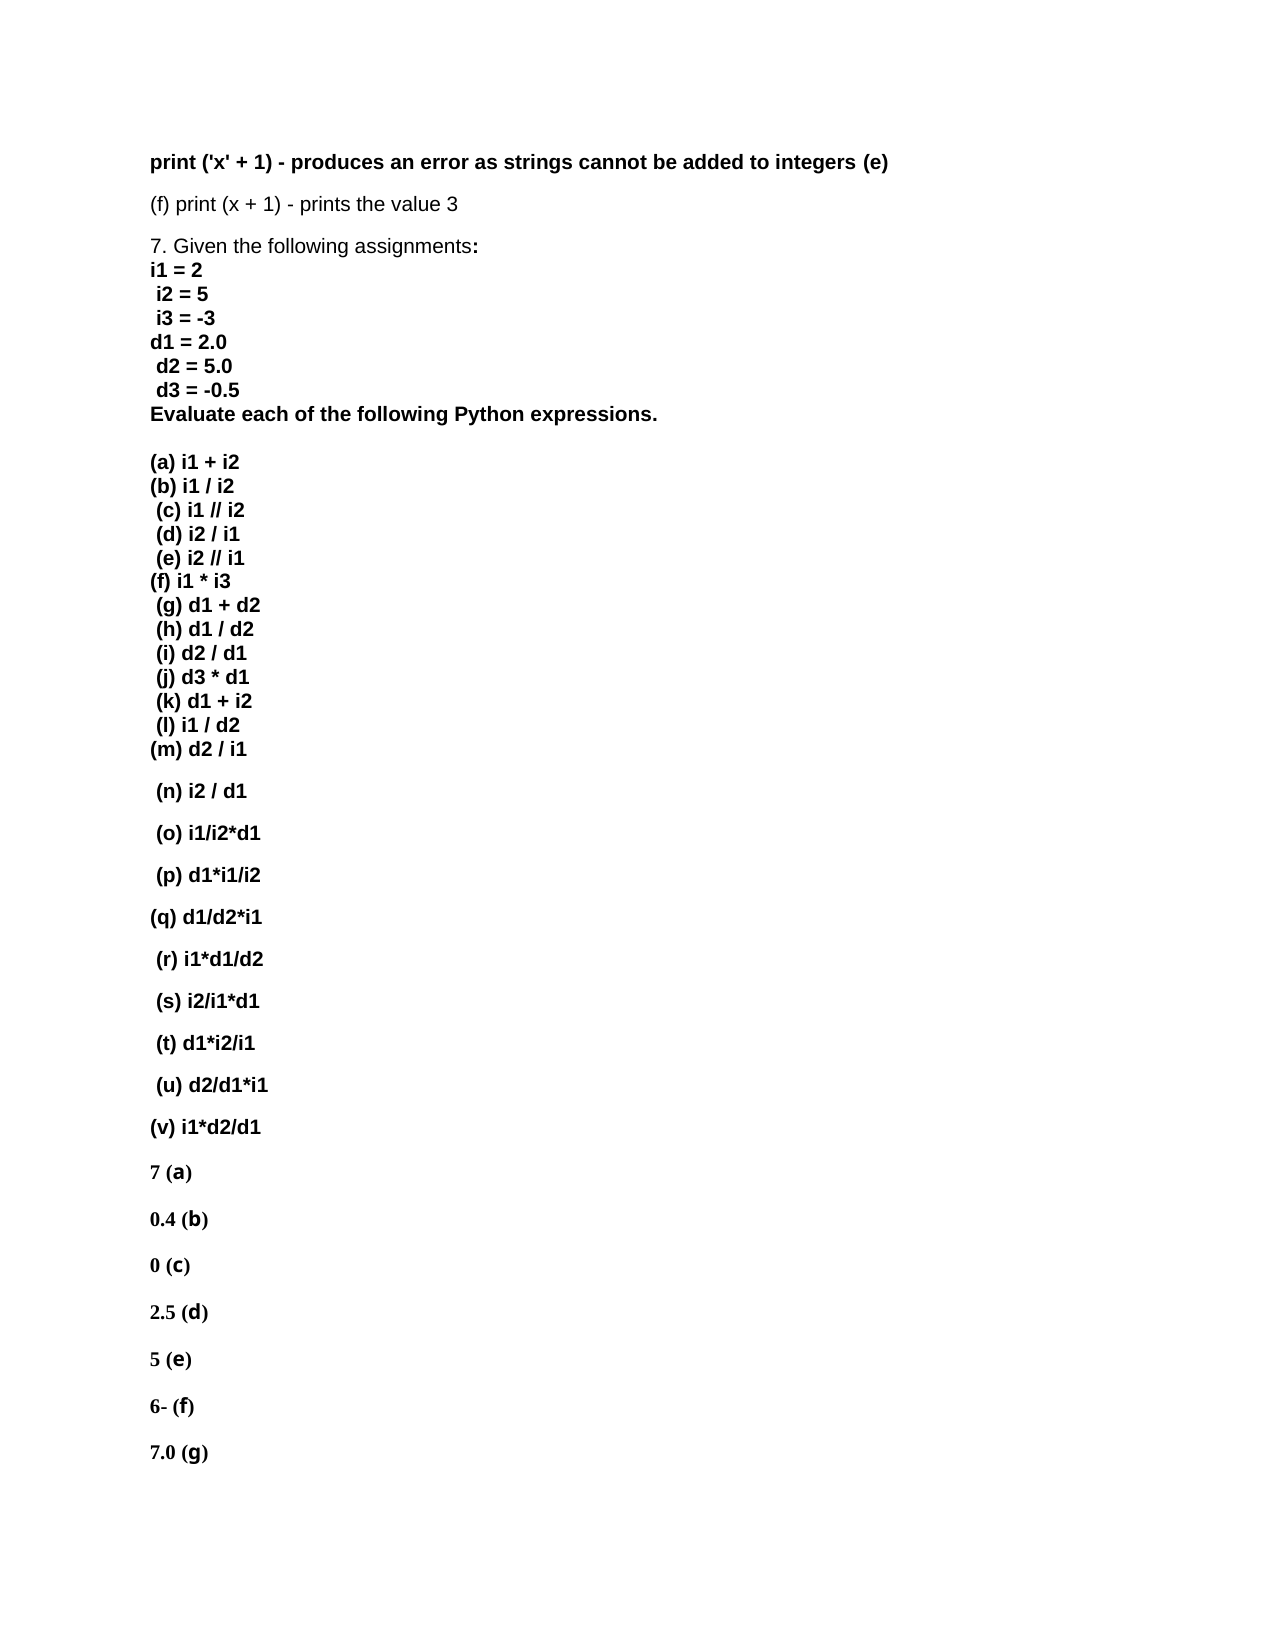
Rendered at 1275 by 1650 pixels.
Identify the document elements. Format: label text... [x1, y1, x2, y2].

text i3 = -3 [150, 306, 1125, 330]
text (d) i2 / i1 [150, 521, 1125, 545]
text (l) i1 / d2 [150, 713, 1125, 737]
text (u) d2/d1*i1 [150, 1073, 1125, 1097]
text (e) print ('x' + 1) - produces an error as strings cannot be added to integers [150, 150, 1125, 174]
text (t) d1*i2/i1 [150, 1031, 1125, 1055]
text i1 = 2 [150, 258, 1125, 282]
text (h) d1 / d2 [150, 617, 1125, 641]
text (e) i2 // i1 [150, 545, 1125, 569]
text (f) -6 [150, 1391, 1125, 1419]
text (g) 7.0 [150, 1437, 1125, 1466]
text (d) 2.5 [150, 1297, 1125, 1326]
text (b) 0.4 [150, 1204, 1125, 1232]
text (m) d2 / i1 [150, 737, 1125, 761]
text (n) i2 / d1 [150, 779, 1125, 803]
text Evaluate each of the following Python expressions. [150, 402, 1125, 426]
text (o) i1/i2*d1 [150, 821, 1125, 845]
text (s) i2/i1*d1 [150, 989, 1125, 1013]
text d1 = 2.0 [150, 330, 1125, 354]
text (k) d1 + i2 [150, 689, 1125, 713]
text i2 = 5 [150, 282, 1125, 306]
text (b) i1 / i2 [150, 473, 1125, 497]
text (c) i1 // i2 [150, 497, 1125, 521]
text (g) d1 + d2 [150, 593, 1125, 617]
text 7. Given the following assignments: [150, 234, 1125, 258]
text (v) i1*d2/d1 [150, 1115, 1125, 1139]
text (j) d3 * d1 [150, 665, 1125, 689]
text (i) d2 / d1 [150, 641, 1125, 665]
text (a) i1 + i2 [150, 449, 1125, 473]
text (f) print (x + 1) - prints the value 3 [150, 192, 1125, 216]
text d3 = -0.5 [150, 378, 1125, 402]
text (e) 5 [150, 1344, 1125, 1372]
text (a) 7 [150, 1157, 1125, 1185]
text (q) d1/d2*i1 [150, 905, 1125, 929]
text d2 = 5.0 [150, 354, 1125, 378]
text (r) i1*d1/d2 [150, 947, 1125, 971]
text (f) i1 * i3 [150, 569, 1125, 593]
text (c) 0 [150, 1250, 1125, 1279]
text (p) d1*i1/i2 [150, 863, 1125, 887]
